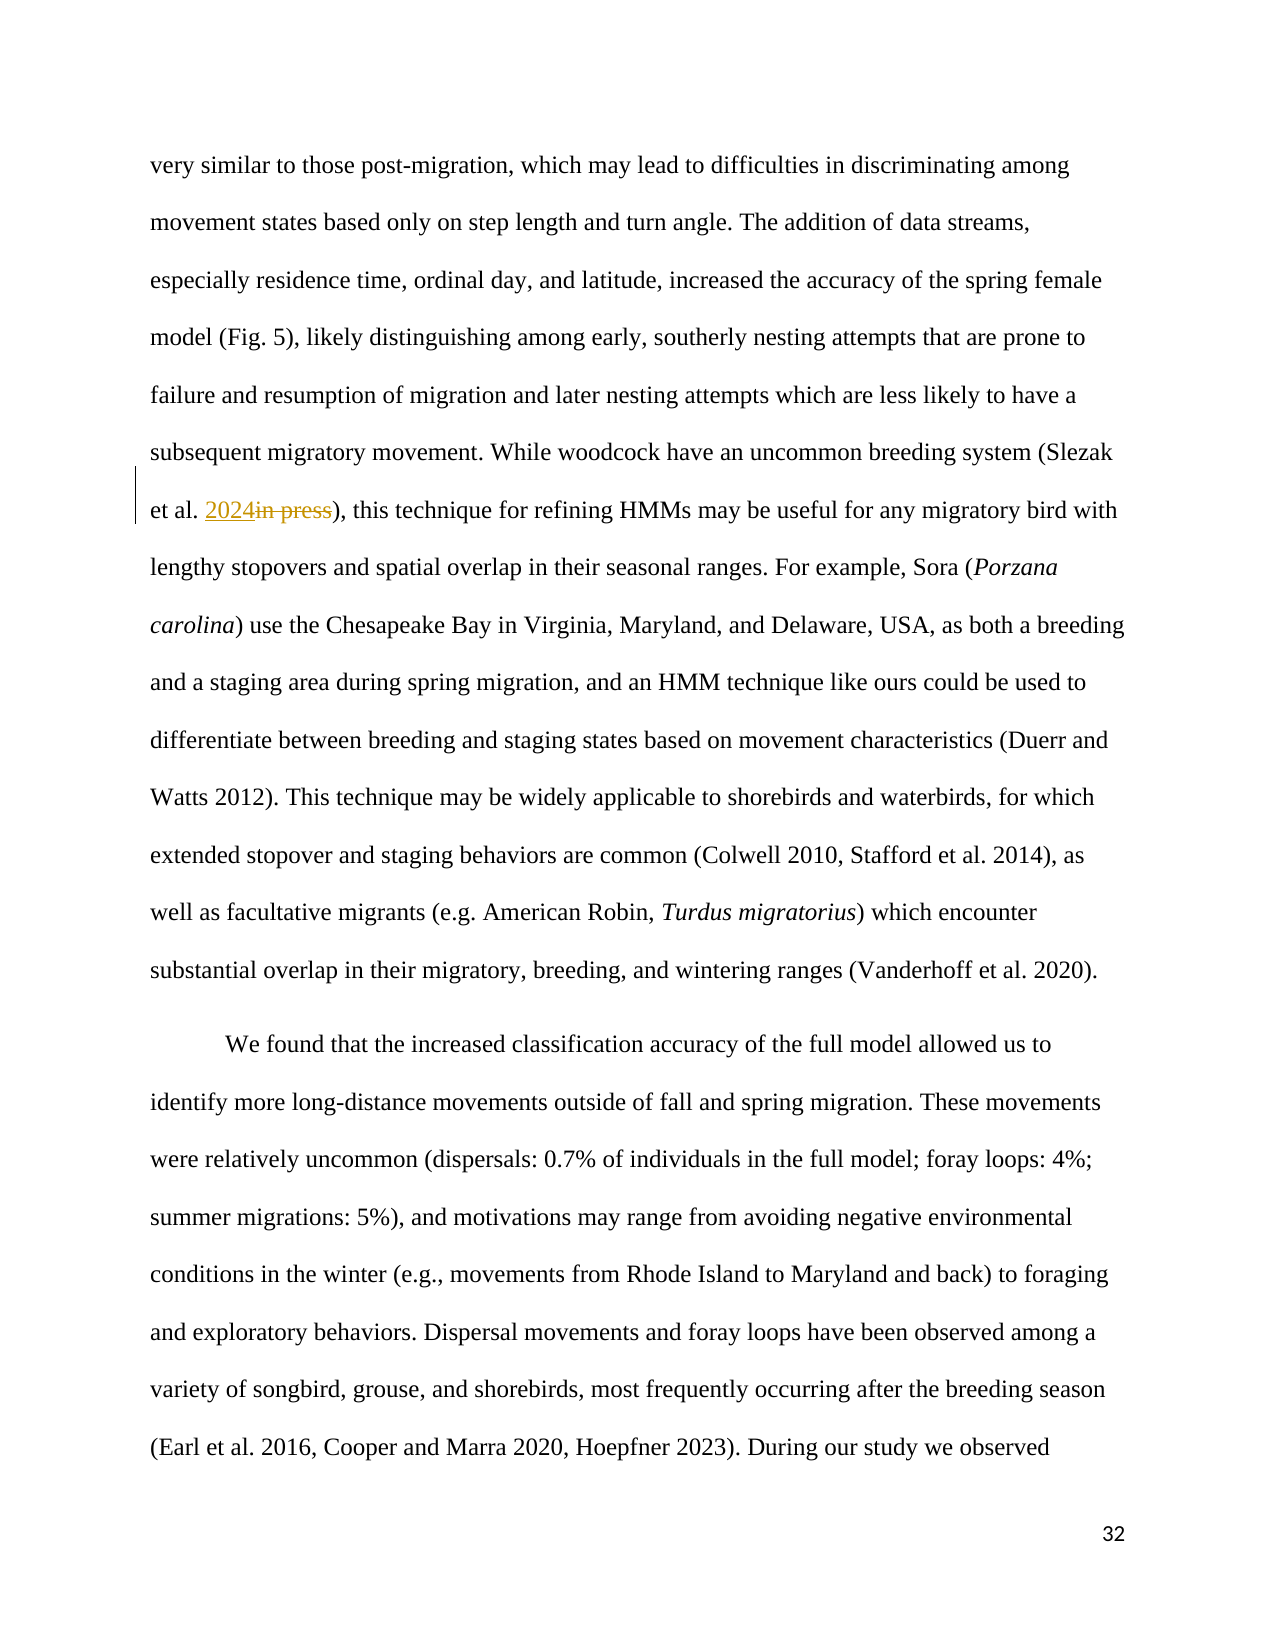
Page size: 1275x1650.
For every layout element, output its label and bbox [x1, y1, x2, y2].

text [150, 150, 1125, 984]
text [150, 1029, 1125, 1460]
